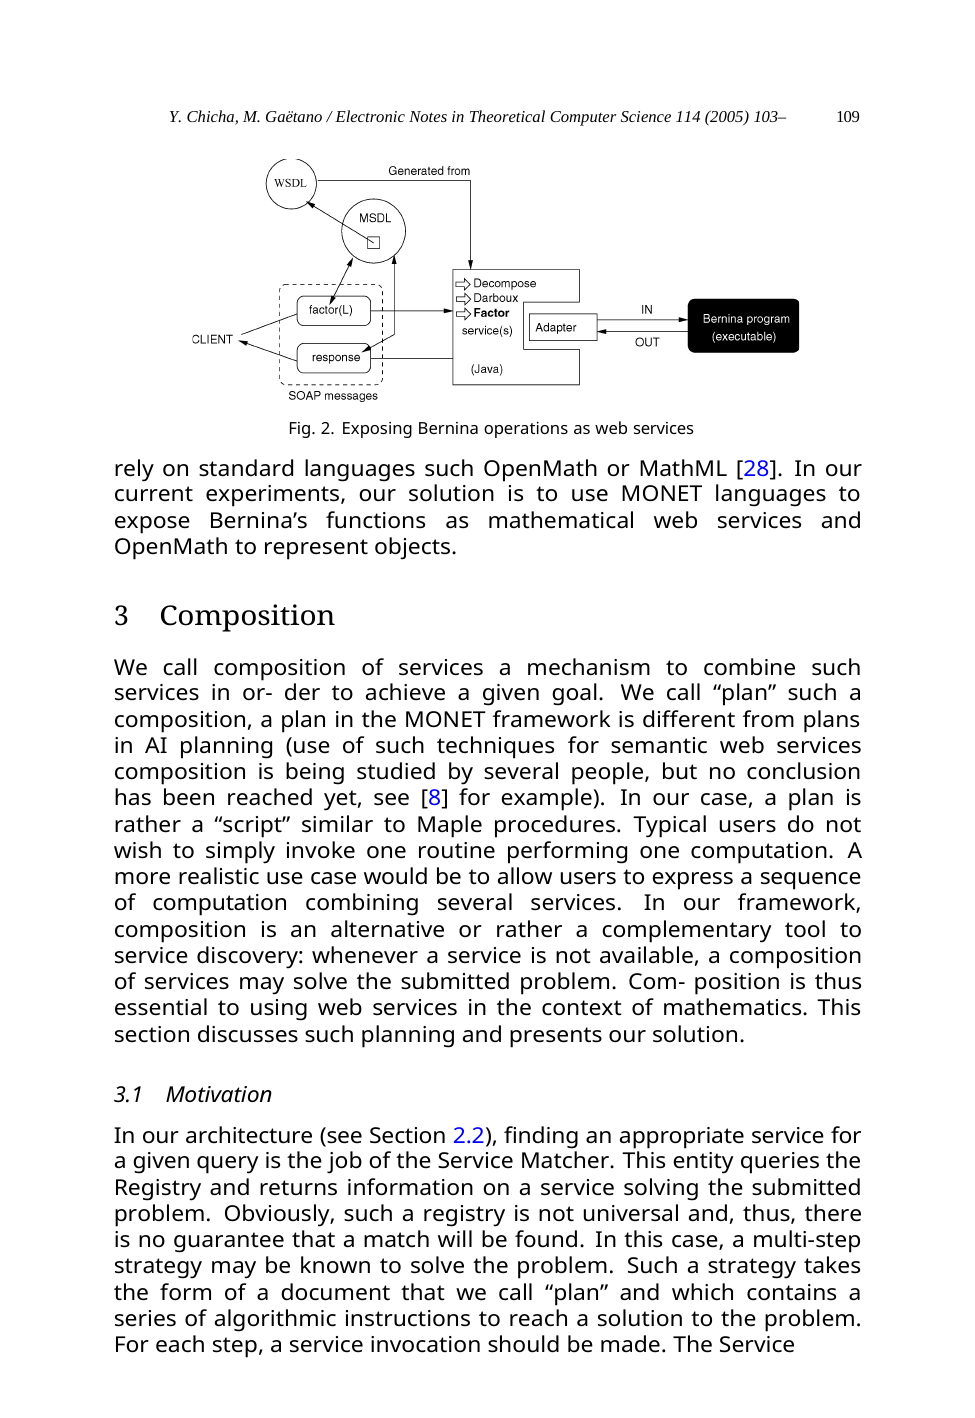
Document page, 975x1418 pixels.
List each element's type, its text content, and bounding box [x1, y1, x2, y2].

text Fig. 2. Exposing Bernina operations as web services [288, 416, 883, 439]
subtitle Composition [113, 597, 883, 633]
text We call composition of services a mechanism to combine such services in or- der to achieve a given goal. We call “plan” such a composition, a plan in the MONET framework is different from plans in AI planning (use of such techniques for semantic web services composition is being studied by several people, but no conclusion has been reached yet, see [8] for example). In our case, a plan is rather a “script” similar to Maple procedures. Typical users do not wish to simply invoke one routine performing one computation. A more realistic use case would be to allow users to express a sequence of computation combining several services. In our framework, composition is an alternative or rather a complementary tool to service discovery: whenever a service is not available, a composition of services may solve the submitted problem. Com- position is thus essential to using web services in the context of mathematics. This section discusses such planning and presents our solution. [113, 655, 862, 1048]
list Motivation [113, 1079, 883, 1108]
picture [192, 159, 800, 402]
text In our architecture (see Section 2.2), finding an appropriate service for a given query is the job of the Service Matcher. This entity queries the Registry and returns information on a service solving the submitted problem. Obviously, such a registry is not universal and, thus, there is no guarantee that a match will be found. In this case, a multi-step strategy may be known to solve the problem. Such a strategy takes the form of a document that we call “plan” and which contains a series of algorithmic instructions to reach a solution to the problem. For each step, a service invocation should be made. The Service [113, 1123, 862, 1359]
text rely on standard languages such OpenMath or MathML [28]. In our current experiments, our solution is to use MONET languages to expose Bernina’s functions as mathematical web services and OpenMath to represent objects. [113, 456, 862, 561]
